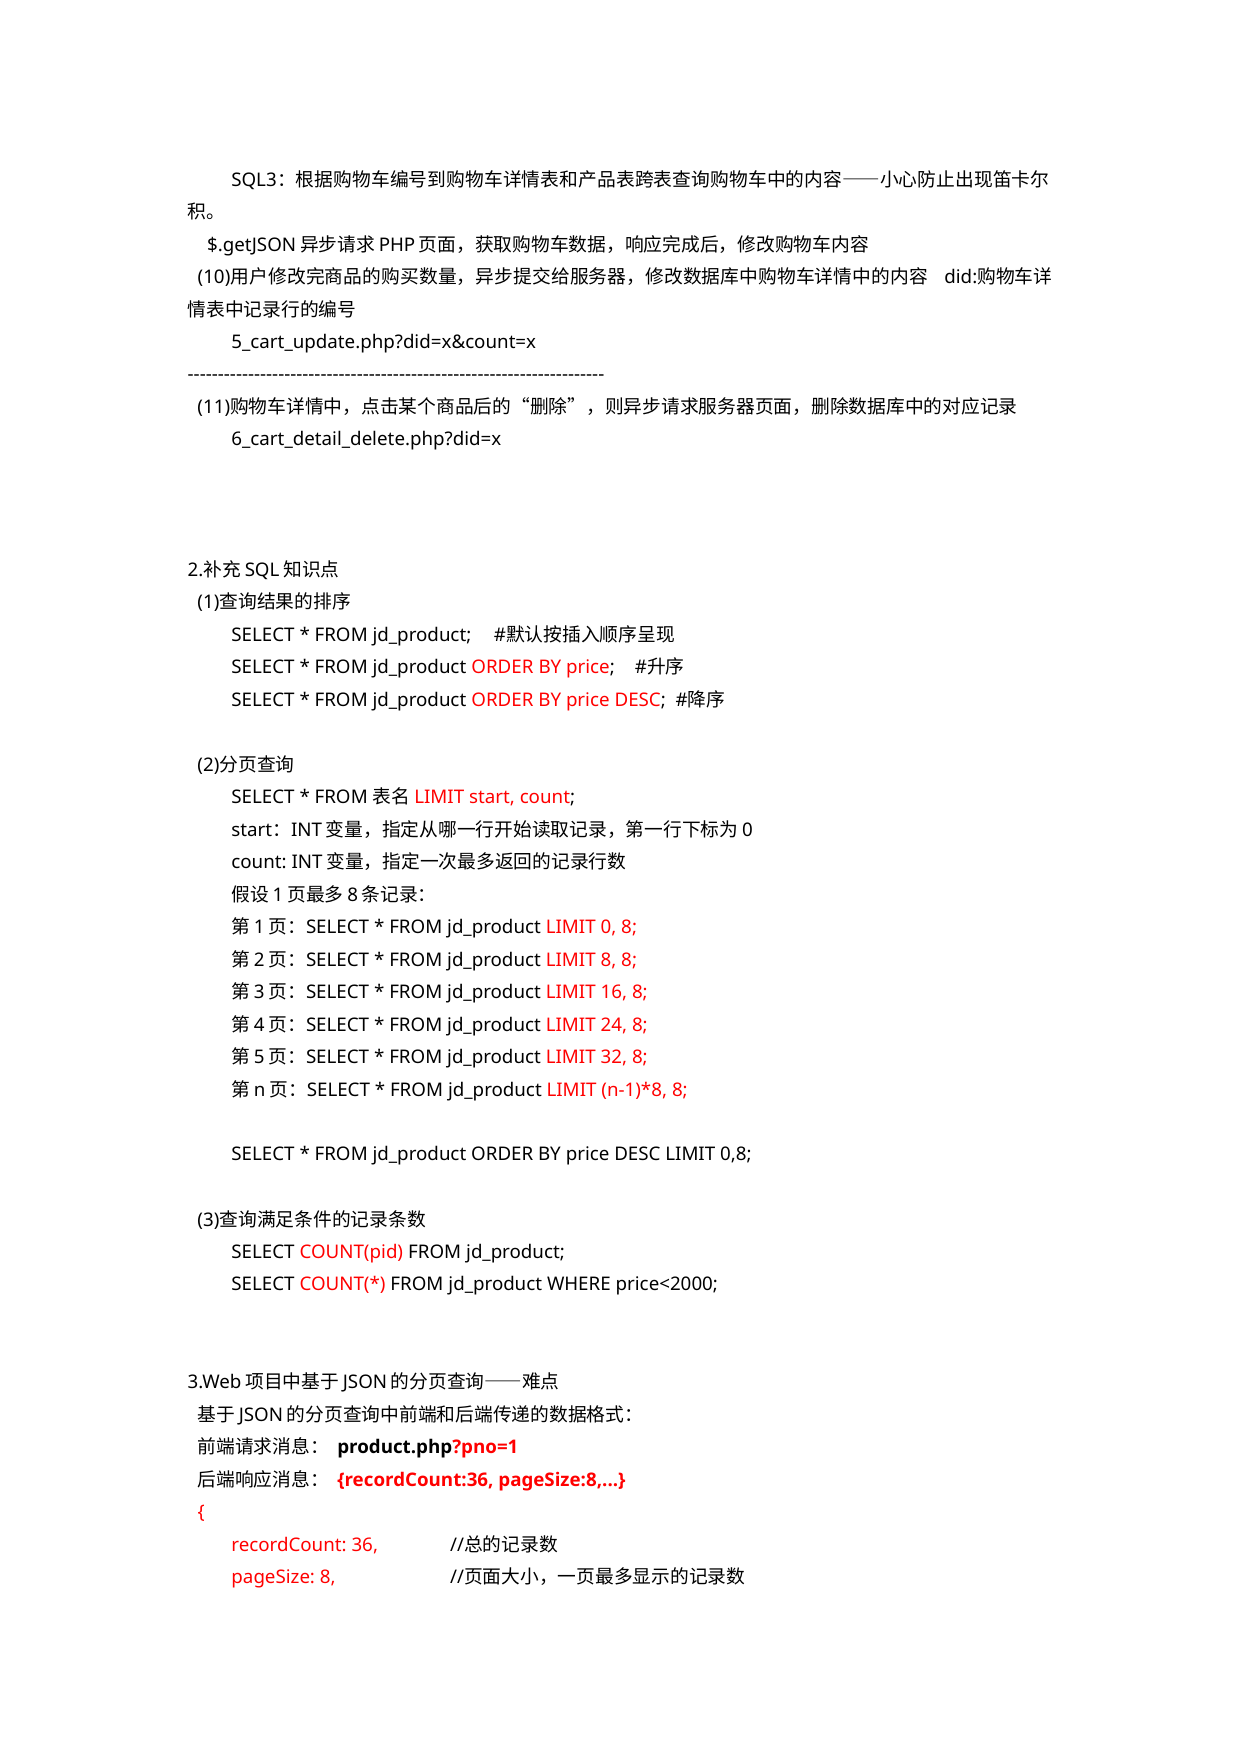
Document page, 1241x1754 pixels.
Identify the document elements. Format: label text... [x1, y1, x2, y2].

text SELECT COUNT(pid) FROM jd_product; [187, 1234, 1053, 1267]
text SELECT * FROM 表名 LIMIT start, count; [187, 779, 1053, 812]
text count: INT变量，指定一次最多返回的记录行数 [187, 844, 1053, 877]
text SQL3：根据购物车编号到购物车详情表和产品表跨表查询购物车中的内容——小心防止出现笛卡尔积。 [187, 162, 1053, 227]
text SELECT * FROM jd_product; #默认按插入顺序呈现 [187, 617, 1053, 649]
text (10)用户修改完商品的购买数量，异步提交给服务器，修改数据库中购物车详情中的内容 did:购物车详情表中记录行的编号 [187, 259, 1053, 324]
text (3)查询满足条件的记录条数 [187, 1202, 1053, 1234]
text SELECT * FROM jd_product ORDER BY price DESC; #降序 [187, 682, 1053, 714]
text 5_cart_update.php?did=x&count=x [187, 324, 1053, 357]
text 假设1页最多8条记录： [187, 877, 1053, 909]
text 前端请求消息： product.php?pno=1 [187, 1429, 1053, 1462]
text 3.Web项目中基于JSON的分页查询——难点 [187, 1364, 1053, 1397]
text 第2页：SELECT * FROM jd_product LIMIT 8, 8; [187, 942, 1053, 974]
text 第3页：SELECT * FROM jd_product LIMIT 16, 8; [187, 974, 1053, 1007]
text --------------------------------------------------------------------- [187, 357, 1053, 389]
text 第n页：SELECT * FROM jd_product LIMIT (n-1)*8, 8; [187, 1072, 1053, 1104]
text (11)购物车详情中，点击某个商品后的“删除”，则异步请求服务器页面，删除数据库中的对应记录 [187, 389, 1053, 422]
text 后端响应消息： {recordCount:36, pageSize:8,...} [187, 1462, 1053, 1494]
text SELECT * FROM jd_product ORDER BY price; #升序 [187, 649, 1053, 682]
text SELECT COUNT(*) FROM jd_product WHERE price<2000; [187, 1267, 1053, 1299]
text $.getJSON异步请求PHP页面，获取购物车数据，响应完成后，修改购物车内容 [187, 227, 1053, 259]
text 2.补充SQL知识点 [187, 552, 1053, 584]
text 第1页：SELECT * FROM jd_product LIMIT 0, 8; [187, 909, 1053, 942]
text pageSize: 8, //页面大小，一页最多显示的记录数 [187, 1559, 1053, 1592]
text SELECT * FROM jd_product ORDER BY price DESC LIMIT 0,8; [187, 1137, 1053, 1169]
text { [187, 1494, 1053, 1527]
text 第4页：SELECT * FROM jd_product LIMIT 24, 8; [187, 1007, 1053, 1039]
text start：INT变量，指定从哪一行开始读取记录，第一行下标为0 [187, 812, 1053, 844]
text (1)查询结果的排序 [187, 584, 1053, 617]
text recordCount: 36, //总的记录数 [187, 1527, 1053, 1559]
text (2)分页查询 [187, 747, 1053, 779]
text 6_cart_detail_delete.php?did=x [187, 422, 1053, 454]
text 第5页：SELECT * FROM jd_product LIMIT 32, 8; [187, 1039, 1053, 1072]
text 基于JSON的分页查询中前端和后端传递的数据格式： [187, 1397, 1053, 1429]
